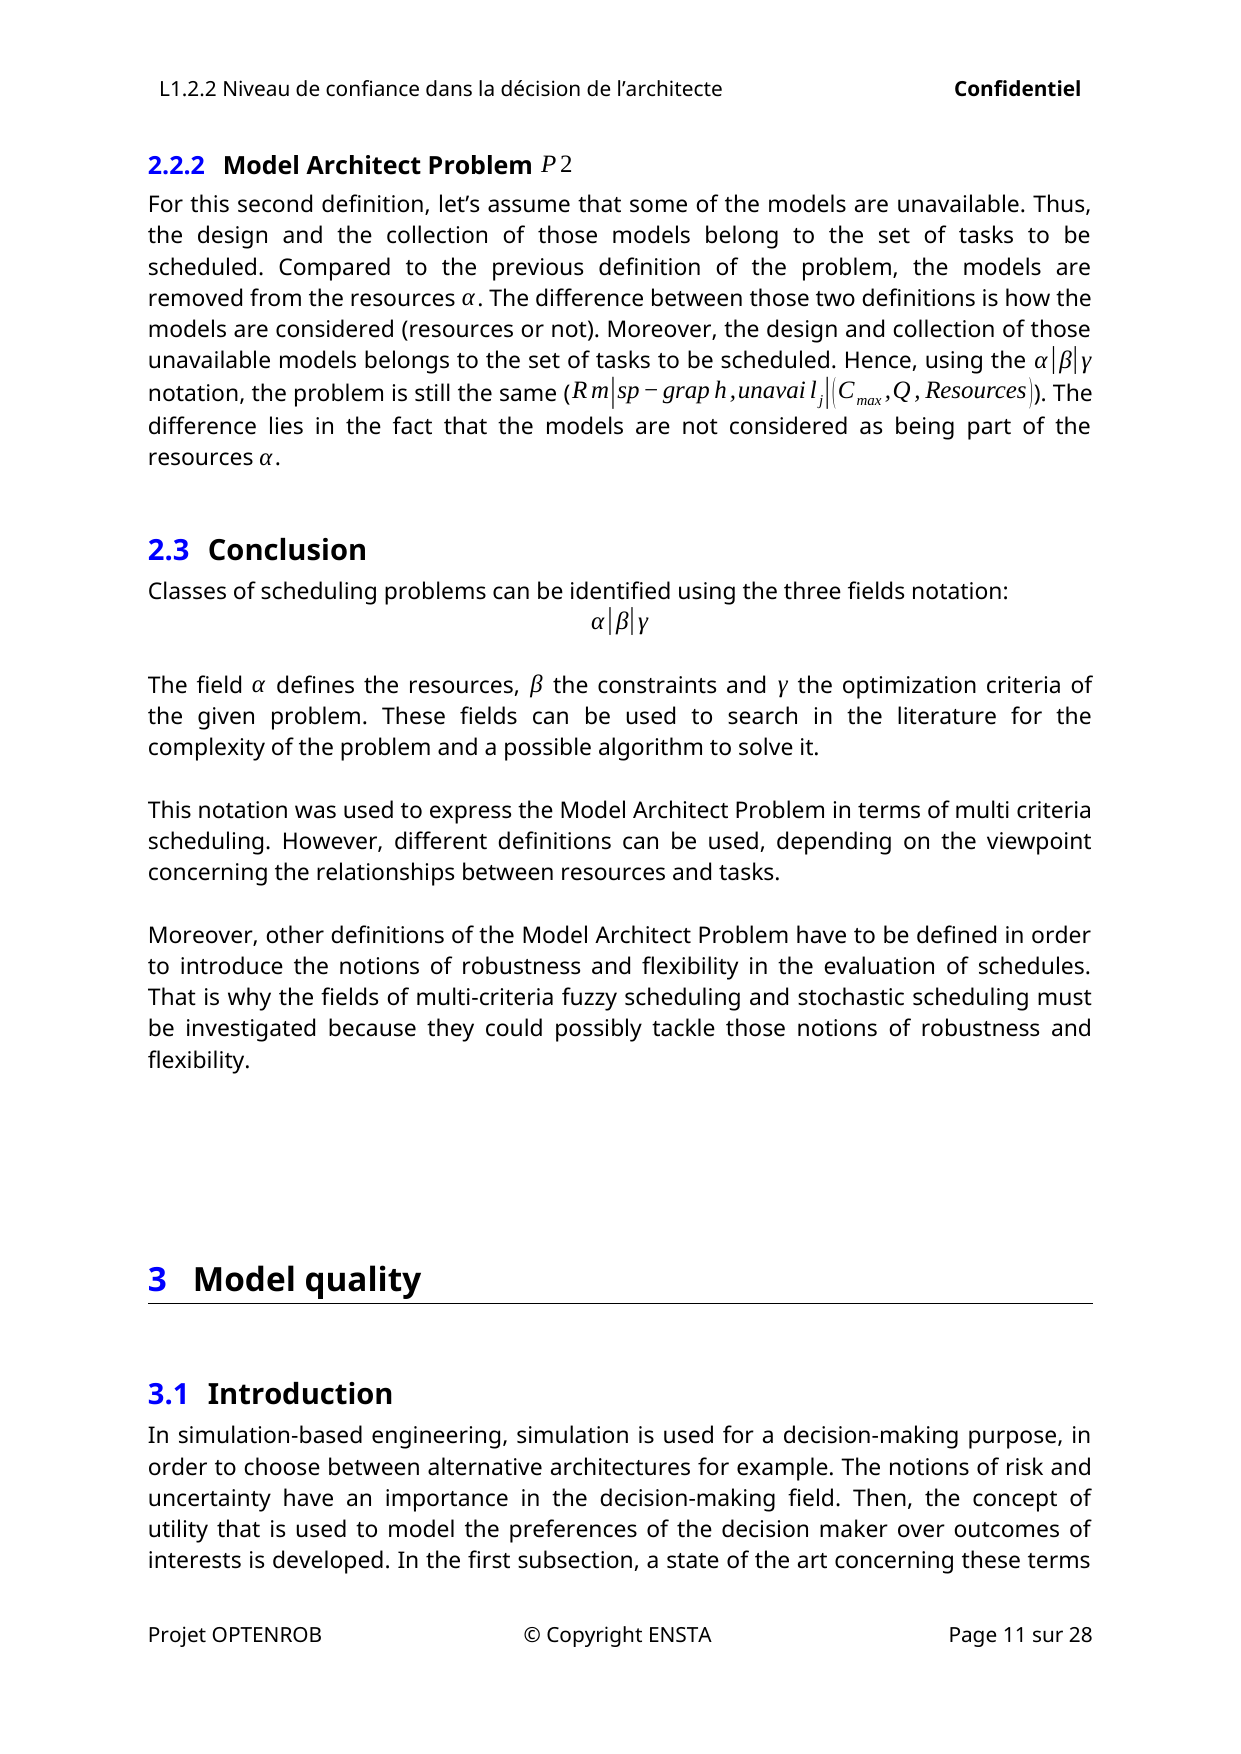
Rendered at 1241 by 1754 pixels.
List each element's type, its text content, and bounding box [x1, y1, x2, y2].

subtitle Model Architect Problem [148, 148, 1093, 182]
text Classes of scheduling problems can be identified using the three fields notation: [148, 575, 1093, 606]
subtitle Conclusion [148, 529, 1093, 568]
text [148, 1419, 1093, 1576]
subtitle Model quality [148, 1256, 1093, 1303]
text This notation was used to express the Model Architect Problem in terms of multi criteria scheduling. However, different definitions can be used, depending on the viewpoint concerning the relationships between resources and tasks. [148, 793, 1093, 887]
text Moreover, other definitions of the Model Architect Problem have to be defined in order to introduce the notions of robustness and flexibility in the evaluation of schedules. That is why the fields of multi-criteria fuzzy scheduling and stochastic scheduling must be investigated because they could possibly tackle those notions of robustness and flexibility. [148, 918, 1093, 1075]
text For this second definition, let’s assume that some of the models are unavailable. Thus, the design and the collection of those models belong to the set of tasks to be scheduled. Compared to the previous definition of the problem, the models are removed from the resources . The difference between those two definitions is how the models are considered (resources or not). Moreover, the design and collection of those unavailable models belongs to the set of tasks to be scheduled. Hence, using the notation, the problem is still the same (). The difference lies in the fact that the models are not considered as being part of the resources . [148, 188, 1093, 473]
text The field defines the resources, the constraints and the optimization criteria of the given problem. These fields can be used to search in the literature for the complexity of the problem and a possible algorithm to solve it. [148, 668, 1093, 762]
subtitle Introduction [148, 1373, 1093, 1413]
